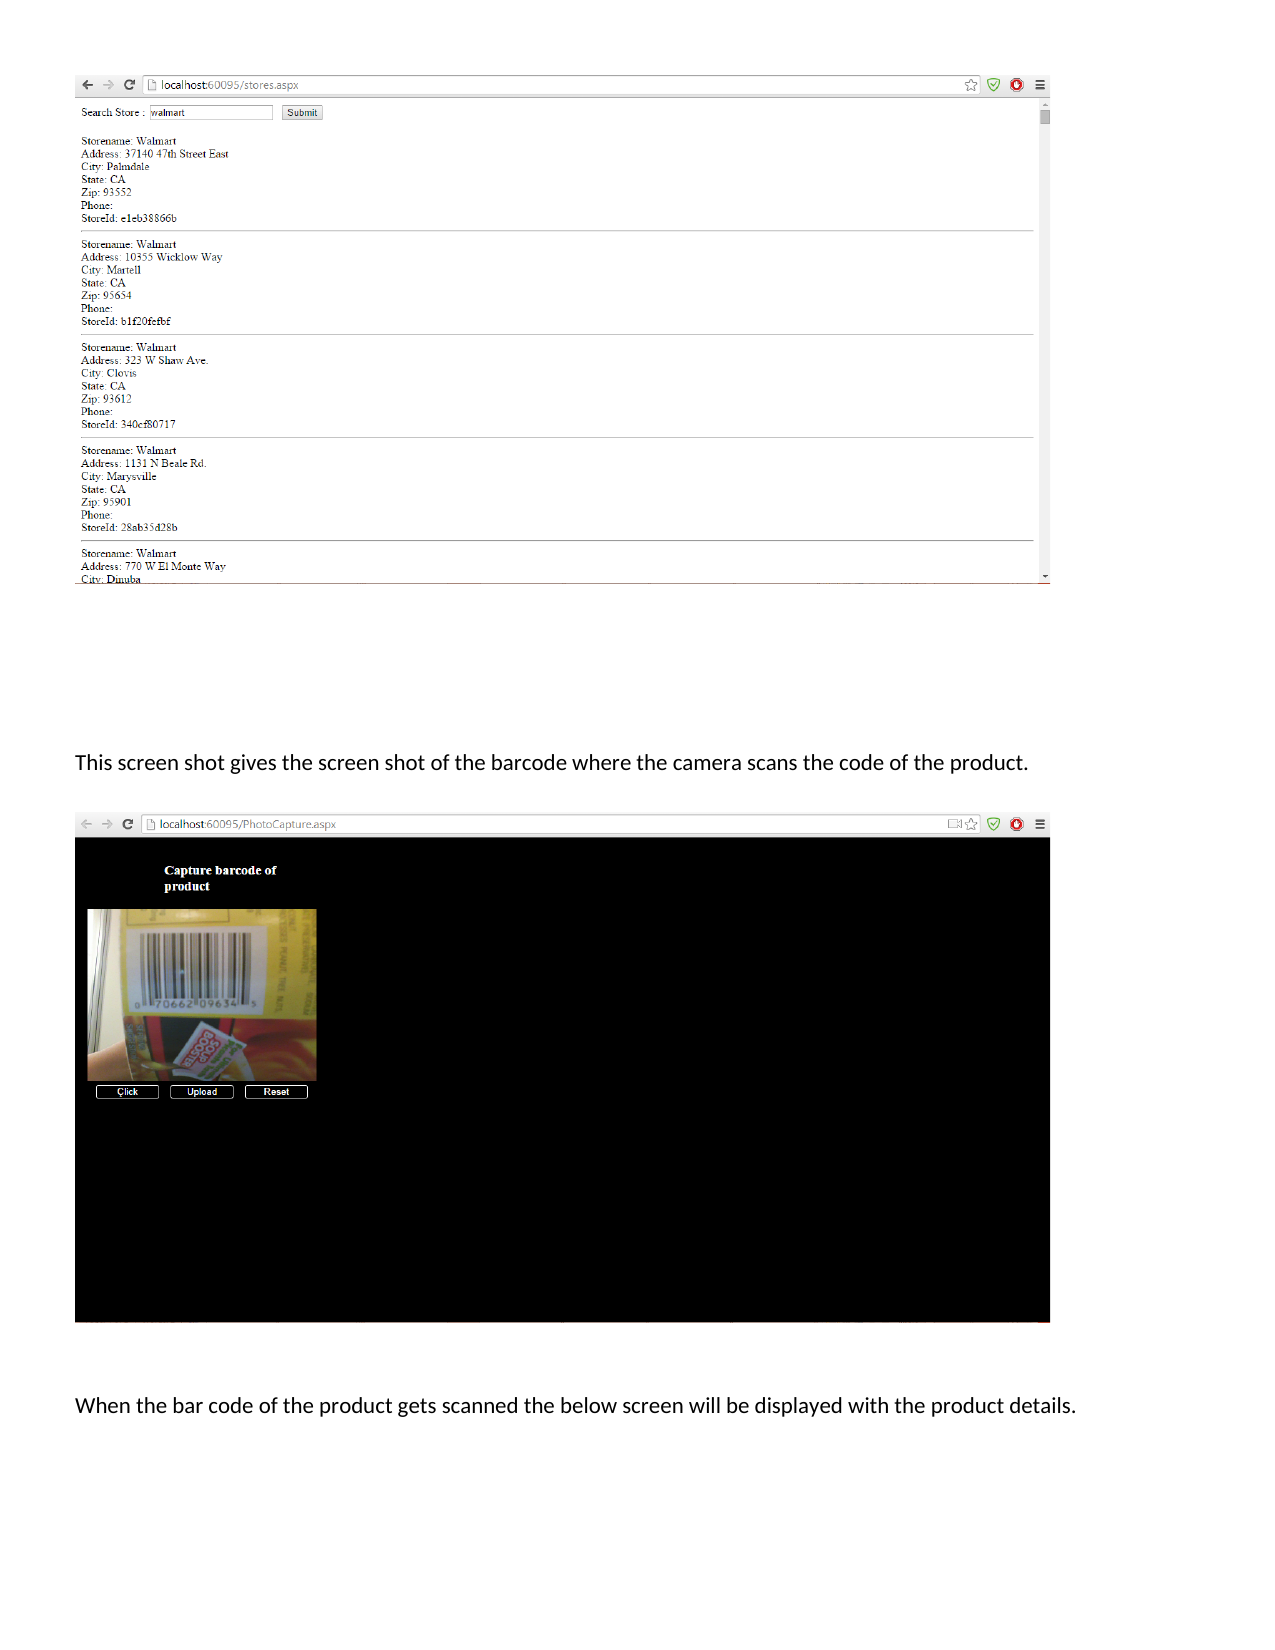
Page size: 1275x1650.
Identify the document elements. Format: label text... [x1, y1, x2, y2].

text This screen shot gives the screen shot of the barcode where the camera scans the code of the product. [75, 748, 1200, 776]
text When the bar code of the product gets scanned the below screen will be displayed with the product details. [75, 1392, 1200, 1419]
picture [75, 75, 1050, 584]
picture [75, 812, 1050, 1323]
